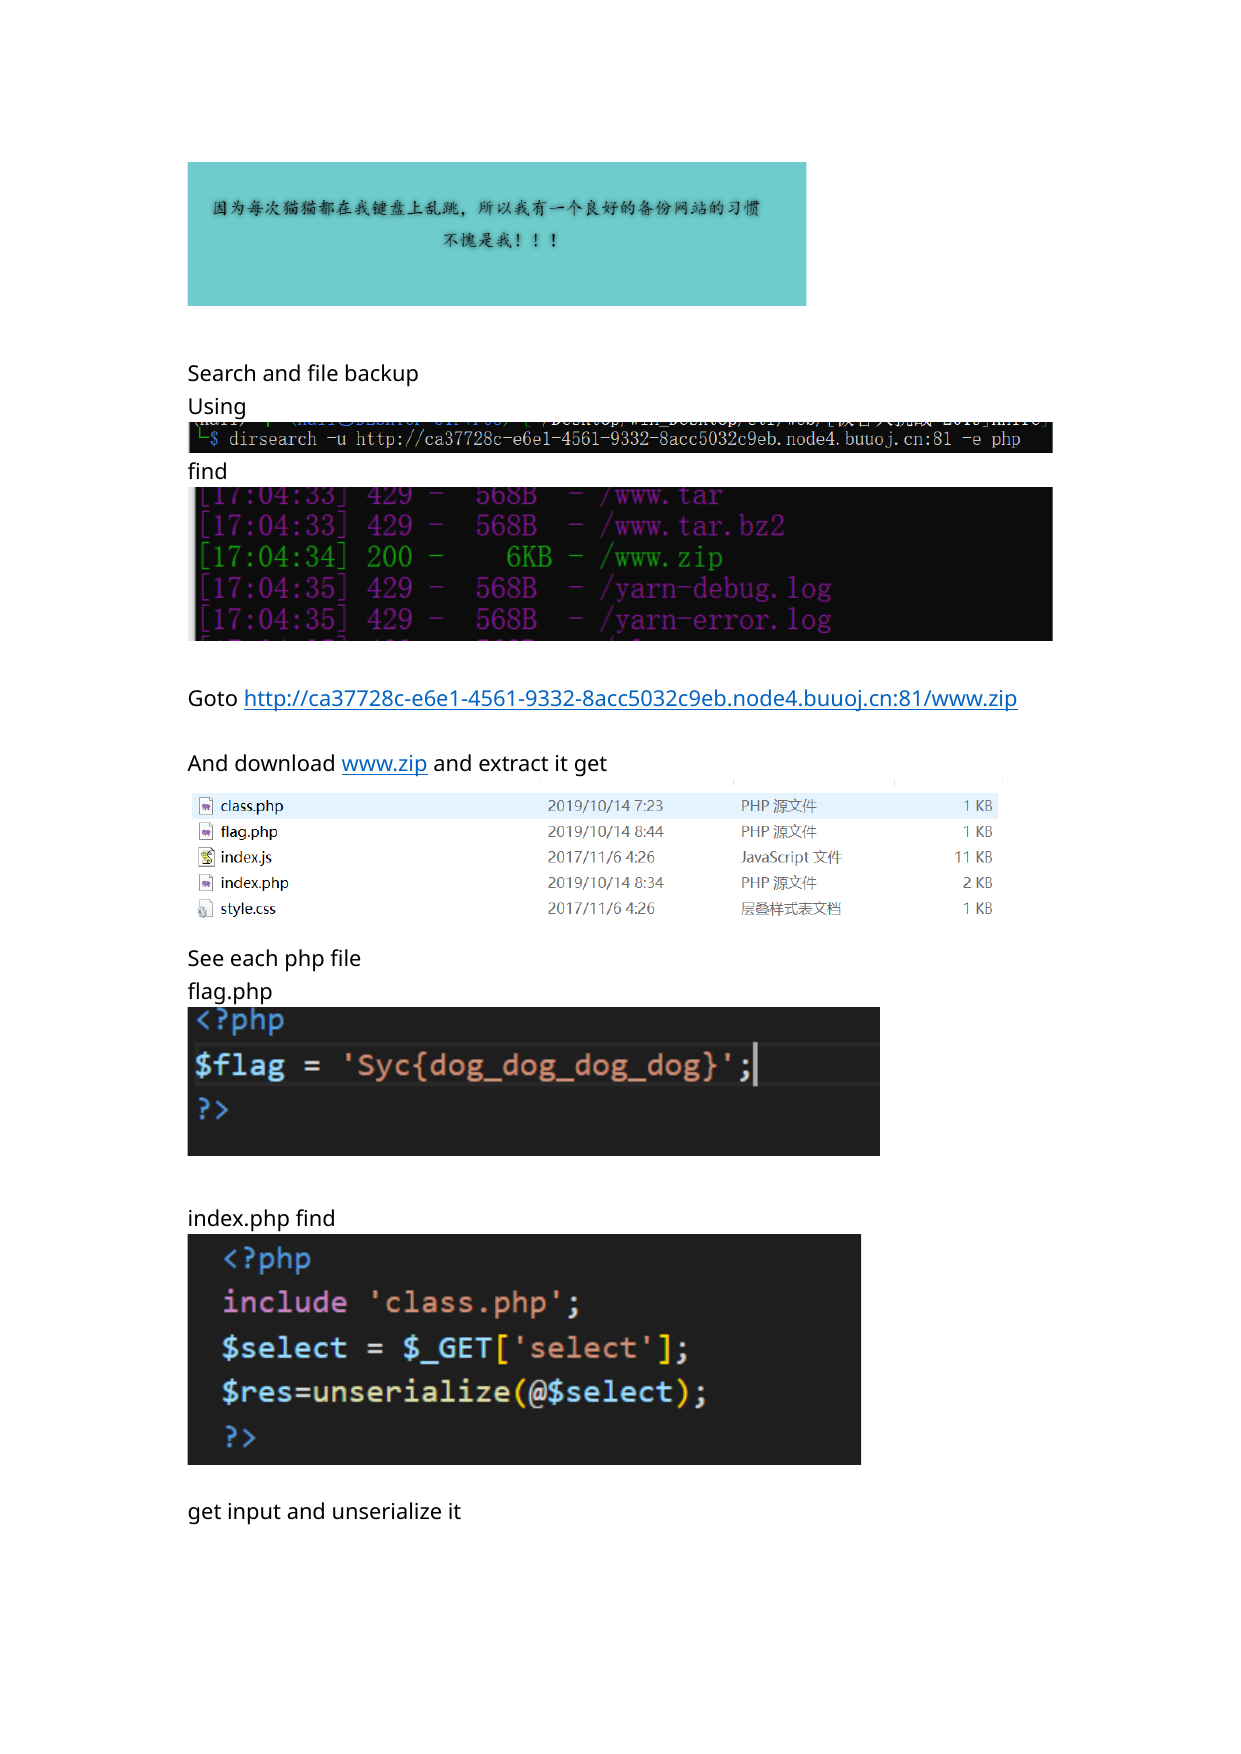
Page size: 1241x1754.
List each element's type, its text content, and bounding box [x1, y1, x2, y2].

picture [187, 1007, 880, 1156]
picture [187, 779, 1053, 938]
text And download www.zip and extract it get [187, 747, 1053, 779]
picture [187, 1234, 862, 1465]
text index.php find [187, 1202, 1053, 1234]
text Using [187, 389, 1053, 422]
picture [187, 487, 1053, 641]
text Search and file backup [187, 357, 1053, 389]
text find [187, 454, 1053, 487]
picture [187, 422, 1053, 453]
text See each php file [187, 942, 1053, 974]
text Goto http://ca37728c-e6e1-4561-9332-8acc5032c9eb.node4.buuoj.cn:81/www.zip [187, 682, 1053, 714]
text flag.php [187, 974, 1053, 1007]
picture [187, 162, 807, 306]
text get input and unserialize it [187, 1494, 1053, 1527]
